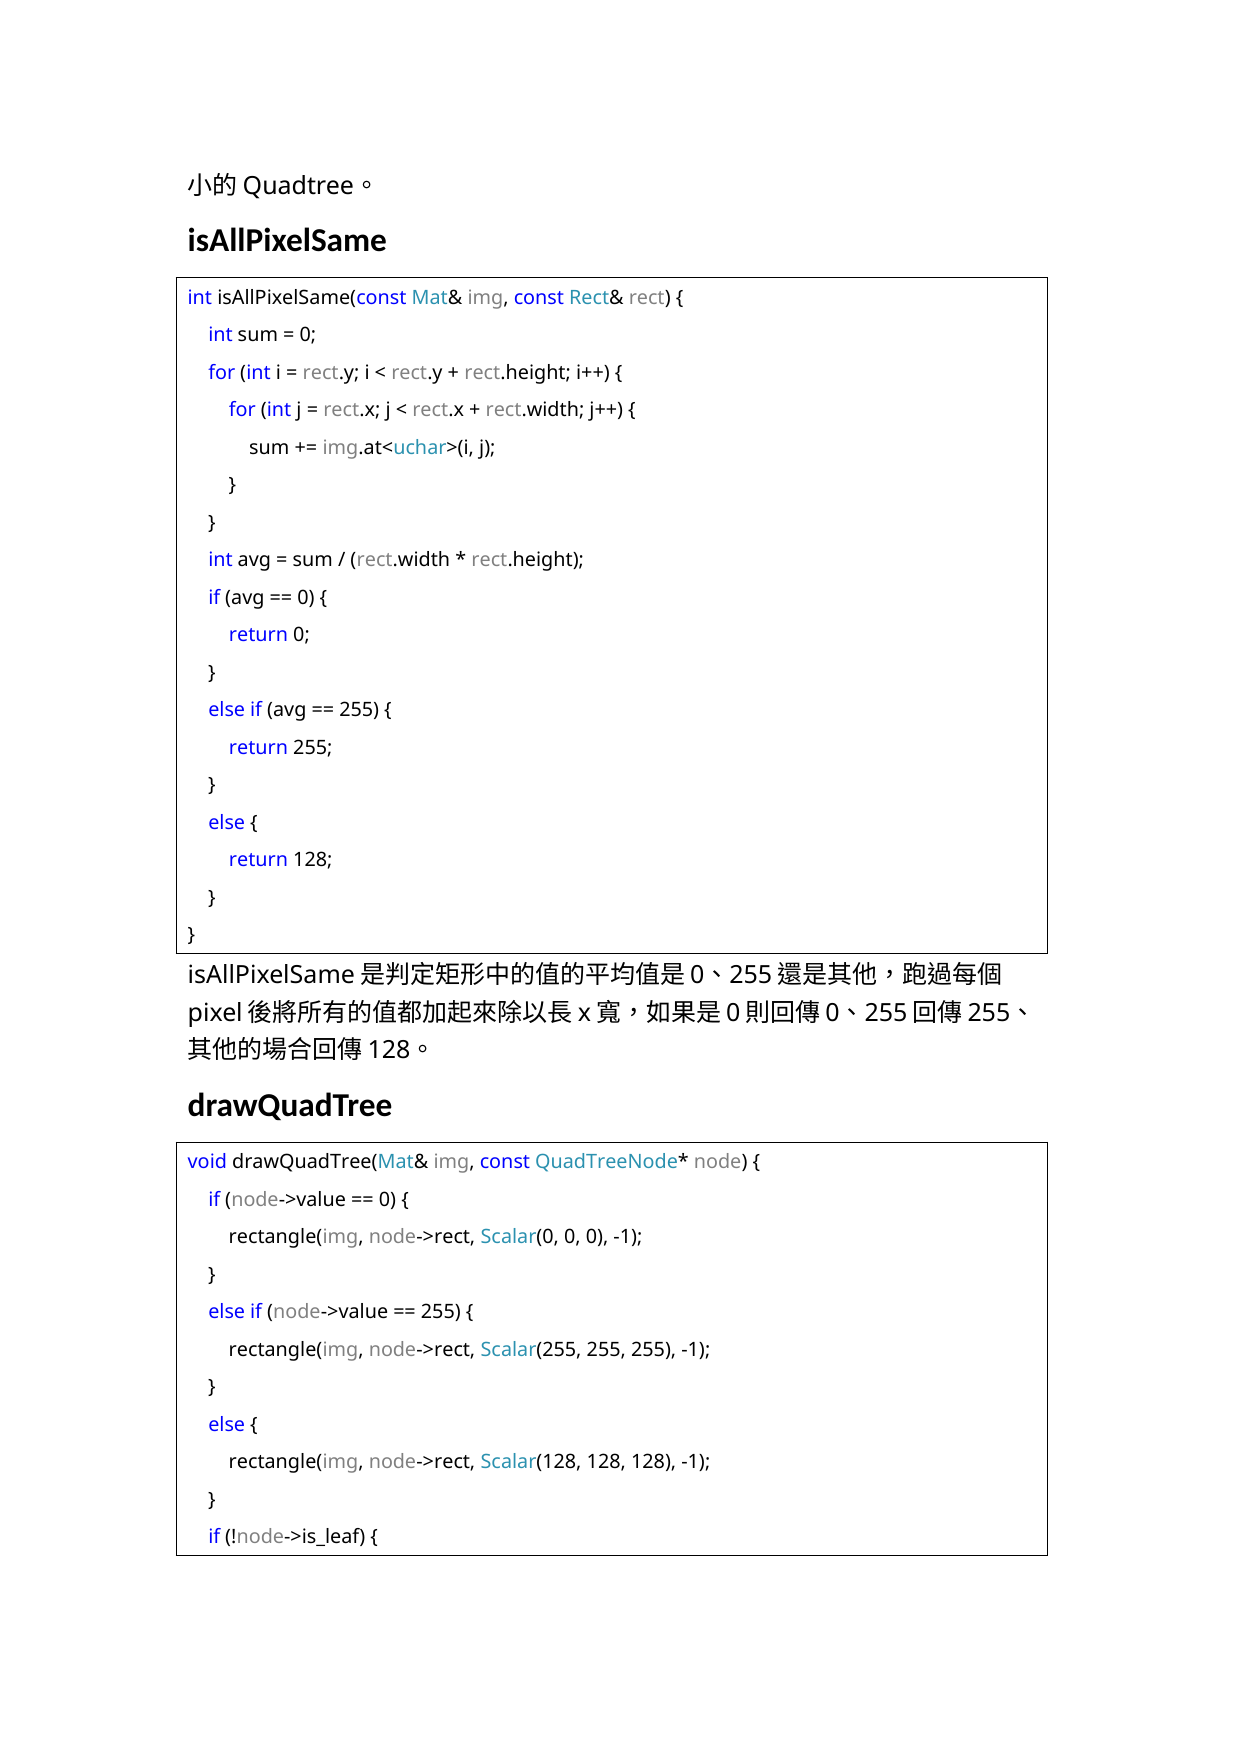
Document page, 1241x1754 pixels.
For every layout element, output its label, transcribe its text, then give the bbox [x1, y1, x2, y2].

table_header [177, 1143, 1047, 1555]
text isAllPixelSame [187, 202, 1053, 277]
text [187, 164, 1053, 202]
text drawQuadTree [187, 1067, 1053, 1142]
text isAllPixelSame是判定矩形中的值的平均值是0、255還是其他，跑過每個pixel後將所有的值都加起來除以長x寬，如果是0則回傳0、255回傳255、其他的場合回傳128。 [187, 954, 1053, 1067]
table_header int isAllPixelSame(const Mat& img, const Rect& rect) { int sum = 0; for (int i = rect.y; i < rect.y + rect.height; i++) { for (int j = rect.x; j < rect.x + rect.width; j++) { sum += img.at<uchar>(i, j); } } int avg = sum / (rect.width * rect.height); if (avg == 0) { return 0; } else if (avg == 255) { return 255; } else { return 128; } } [177, 278, 1047, 953]
